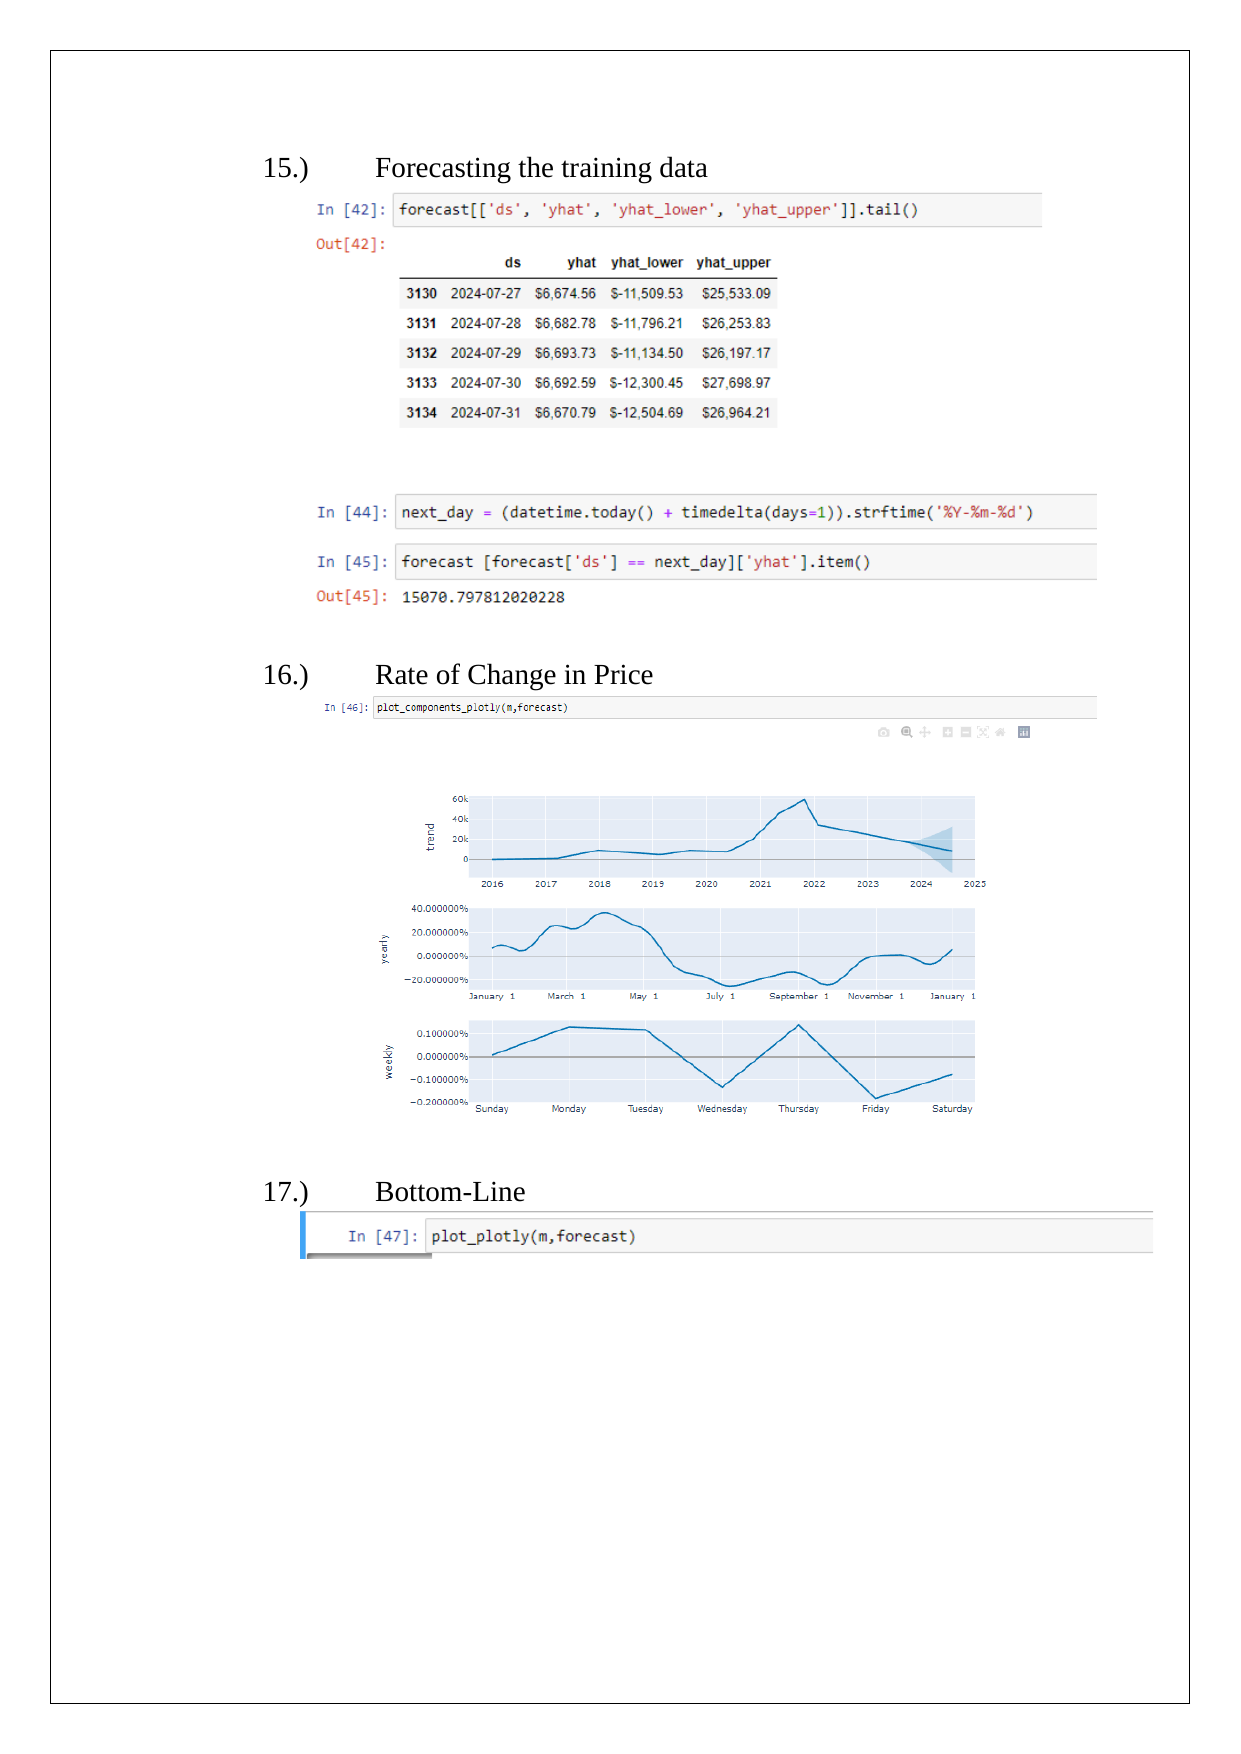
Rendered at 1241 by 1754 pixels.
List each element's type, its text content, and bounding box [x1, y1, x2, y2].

list Bottom-Line [262, 1174, 1090, 1208]
picture [300, 481, 1097, 619]
picture [300, 693, 1097, 1136]
list Forecasting the training data [262, 150, 1090, 183]
picture [300, 1210, 1154, 1259]
list Rate of Change in Price [262, 657, 1090, 691]
picture [300, 186, 1043, 444]
